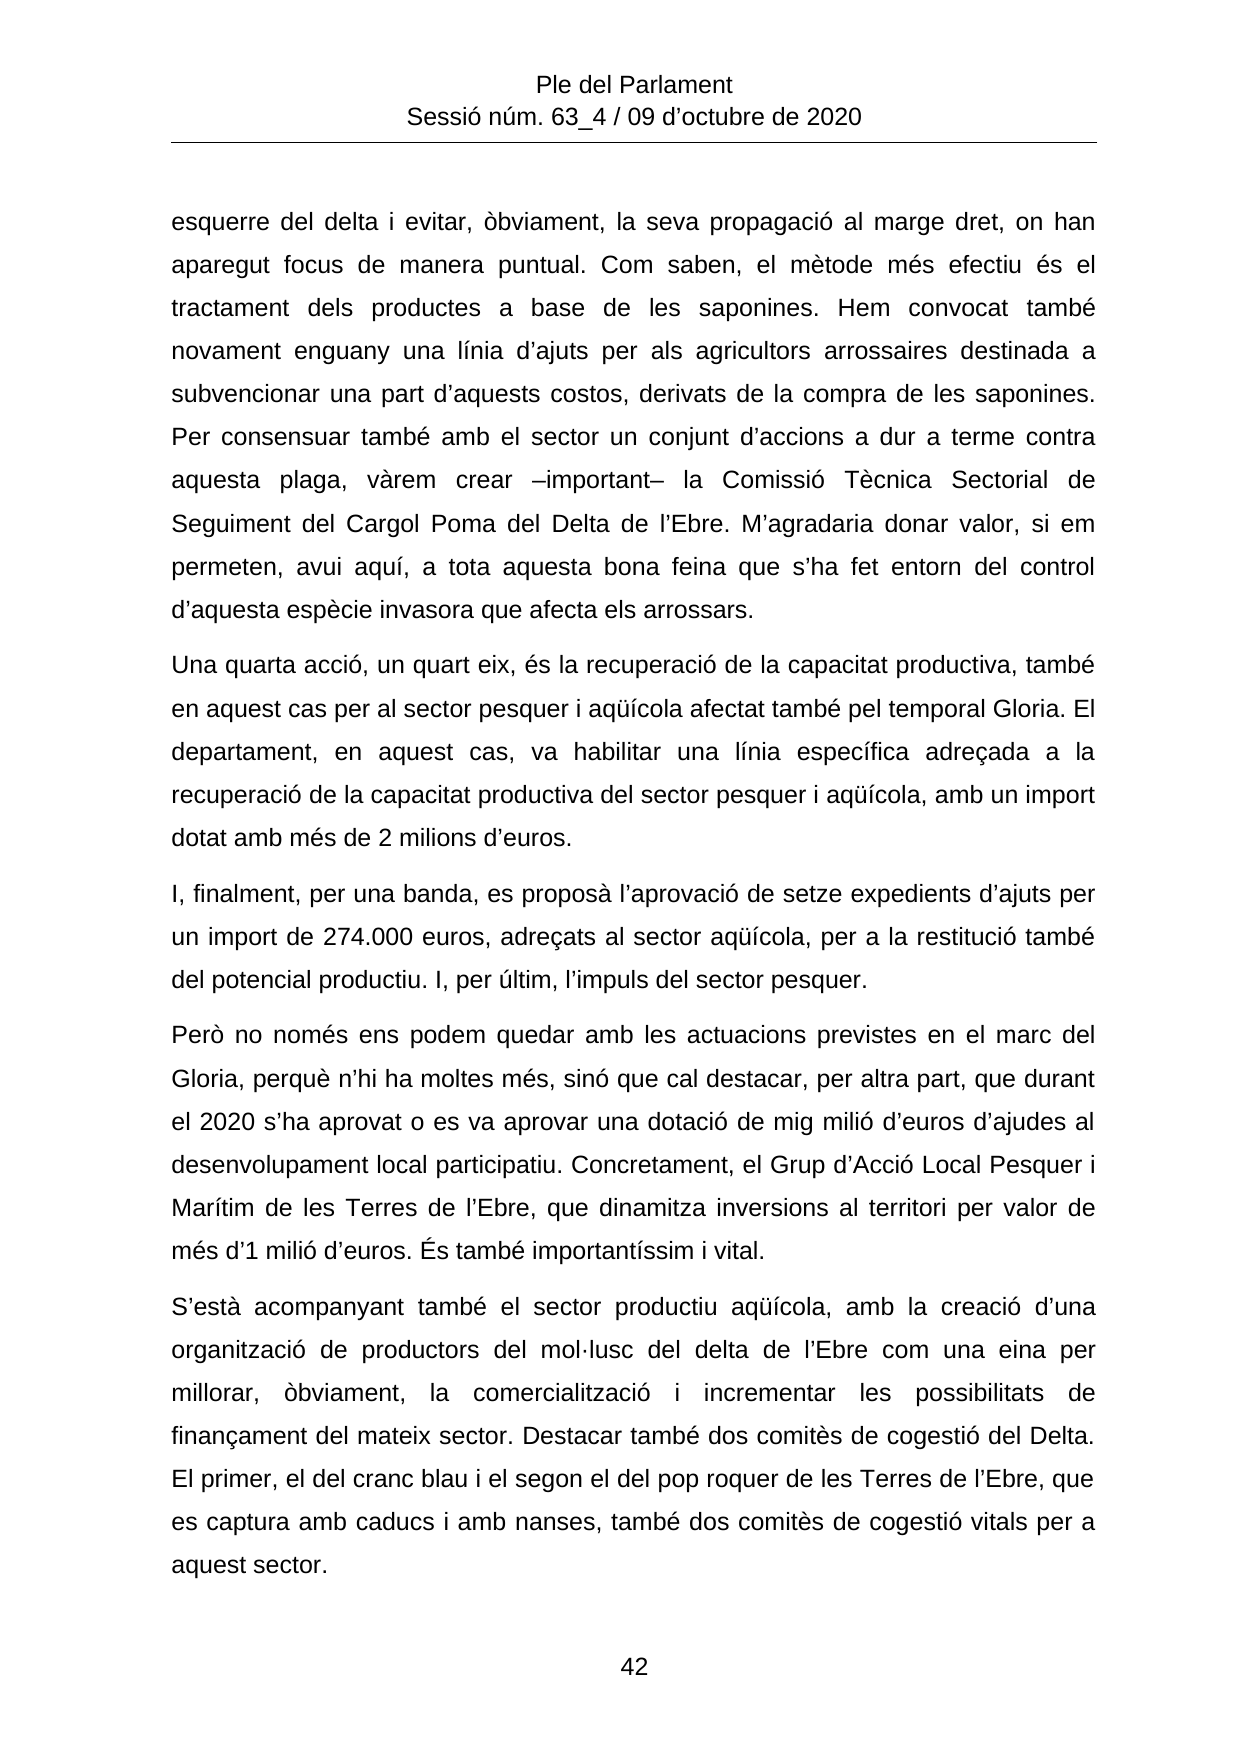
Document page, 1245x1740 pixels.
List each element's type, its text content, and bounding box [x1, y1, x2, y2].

text Però no només ens podem quedar amb les actuacions previstes en el marc del Gloria, perquè n’hi ha moltes més, sinó que cal destacar, per altra part, que durant el 2020 s’ha aprovat o es va aprovar una dotació de mig milió d’euros d’ajudes al desenvolupament local participatiu. Concretament, el Grup d’Acció Local Pesquer i Marítim de les Terres de l’Ebre, que dinamitza inversions al territori per valor de més d’1 milió d’euros. És també importantíssim i vital. [171, 1021, 1097, 1265]
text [171, 207, 1097, 624]
text Una quarta acció, un quart eix, és la recuperació de la capacitat productiva, també en aquest cas per al sector pesquer i aqüícola afectat també pel temporal Gloria. El departament, en aquest cas, va habilitar una línia específica adreçada a la recuperació de la capacitat productiva del sector pesquer i aqüícola, amb un import dotat amb més de 2 milions d’euros. [171, 651, 1097, 852]
text S’està acompanyant també el sector productiu aqüícola, amb la creació d’una organització de productors del mol·lusc del delta de l’Ebre com una eina per millorar, òbviament, la comercialització i incrementar les possibilitats de finançament del mateix sector. Destacar també dos comitès de cogestió del Delta. El primer, el del cranc blau i el segon el del pop roquer de les Terres de l’Ebre, que es captura amb caducs i amb nanses, també dos comitès de cogestió vitals per a aquest sector. [171, 1292, 1097, 1579]
text I, finalment, per una banda, es proposà l’aprovació de setze expedients d’ajuts per un import de 274.000 euros, adreçats al sector aqüícola, per a la restitució també del potencial productiu. I, per últim, l’impuls del sector pesquer. [171, 879, 1097, 994]
